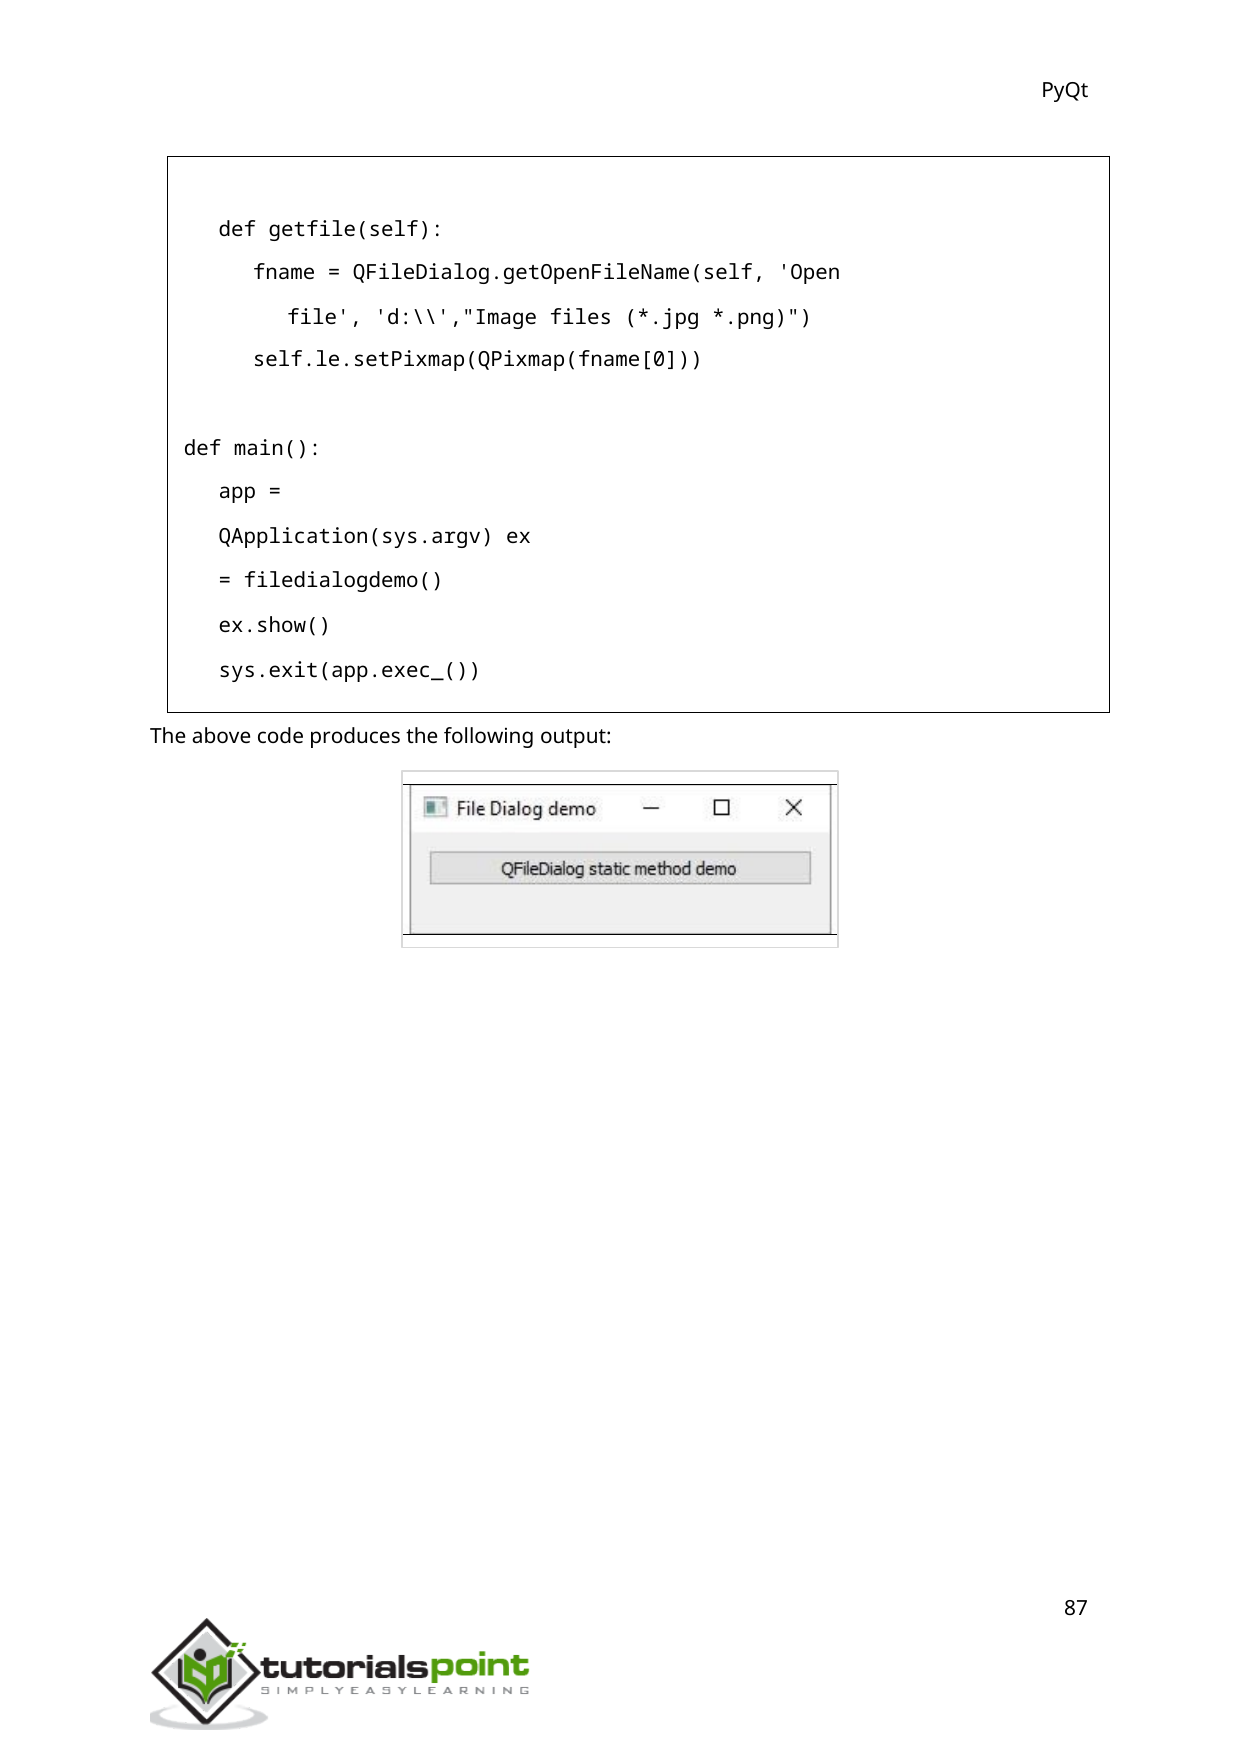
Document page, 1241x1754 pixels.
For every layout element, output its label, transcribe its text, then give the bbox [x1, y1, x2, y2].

picture [403, 785, 837, 934]
picture [150, 1618, 530, 1730]
text The above code produces the following output: [150, 722, 1140, 750]
